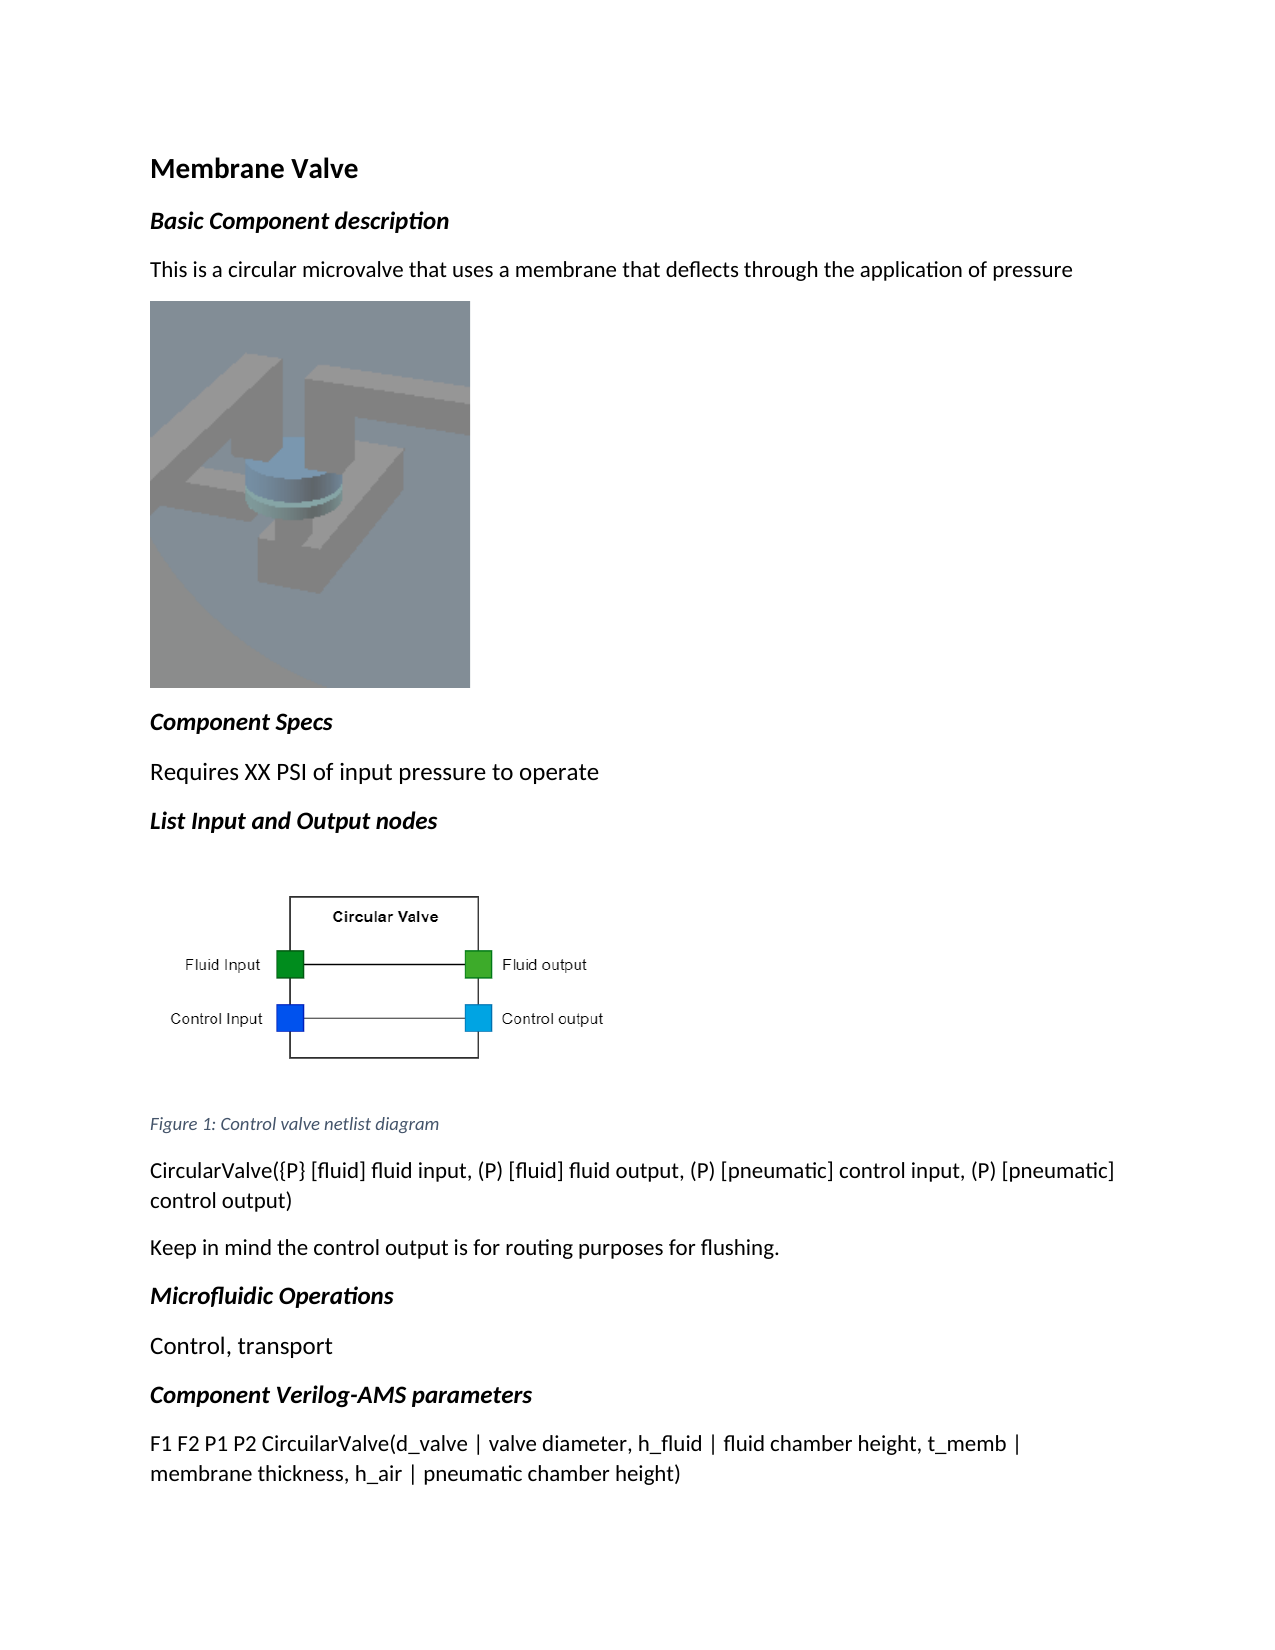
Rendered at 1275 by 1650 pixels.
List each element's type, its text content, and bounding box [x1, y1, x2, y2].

text CircularValve({P} [fluid] fluid input, (P) [fluid] fluid output, (P) [pneumatic] control input, (P) [pneumatic] control output) [150, 1156, 1125, 1214]
text Keep in mind the control output is for routing purposes for flushing. [150, 1233, 1125, 1261]
picture [150, 301, 471, 688]
text This is a circular microvalve that uses a membrane that deflects through the application of pressure [150, 255, 1125, 283]
text Basic Component description [150, 205, 1125, 236]
text Figure 1: Control valve netlist diagram [150, 1112, 1125, 1135]
picture [150, 855, 629, 1094]
text Membrane Valve [150, 150, 1125, 186]
text Microfluidic Operations [150, 1280, 1125, 1311]
text Component Verilog-AMS parameters [150, 1379, 1125, 1410]
text F1 F2 P1 P2 CircuilarValve(d_valve | valve diameter, h_fluid | fluid chamber height, t_memb | membrane thickness, h_air | pneumatic chamber height) [150, 1429, 1125, 1487]
text Requires XX PSI of input pressure to operate [150, 756, 1125, 786]
text Control, transport [150, 1330, 1125, 1360]
text List Input and Output nodes [150, 806, 1125, 836]
text Component Specs [150, 706, 1125, 737]
